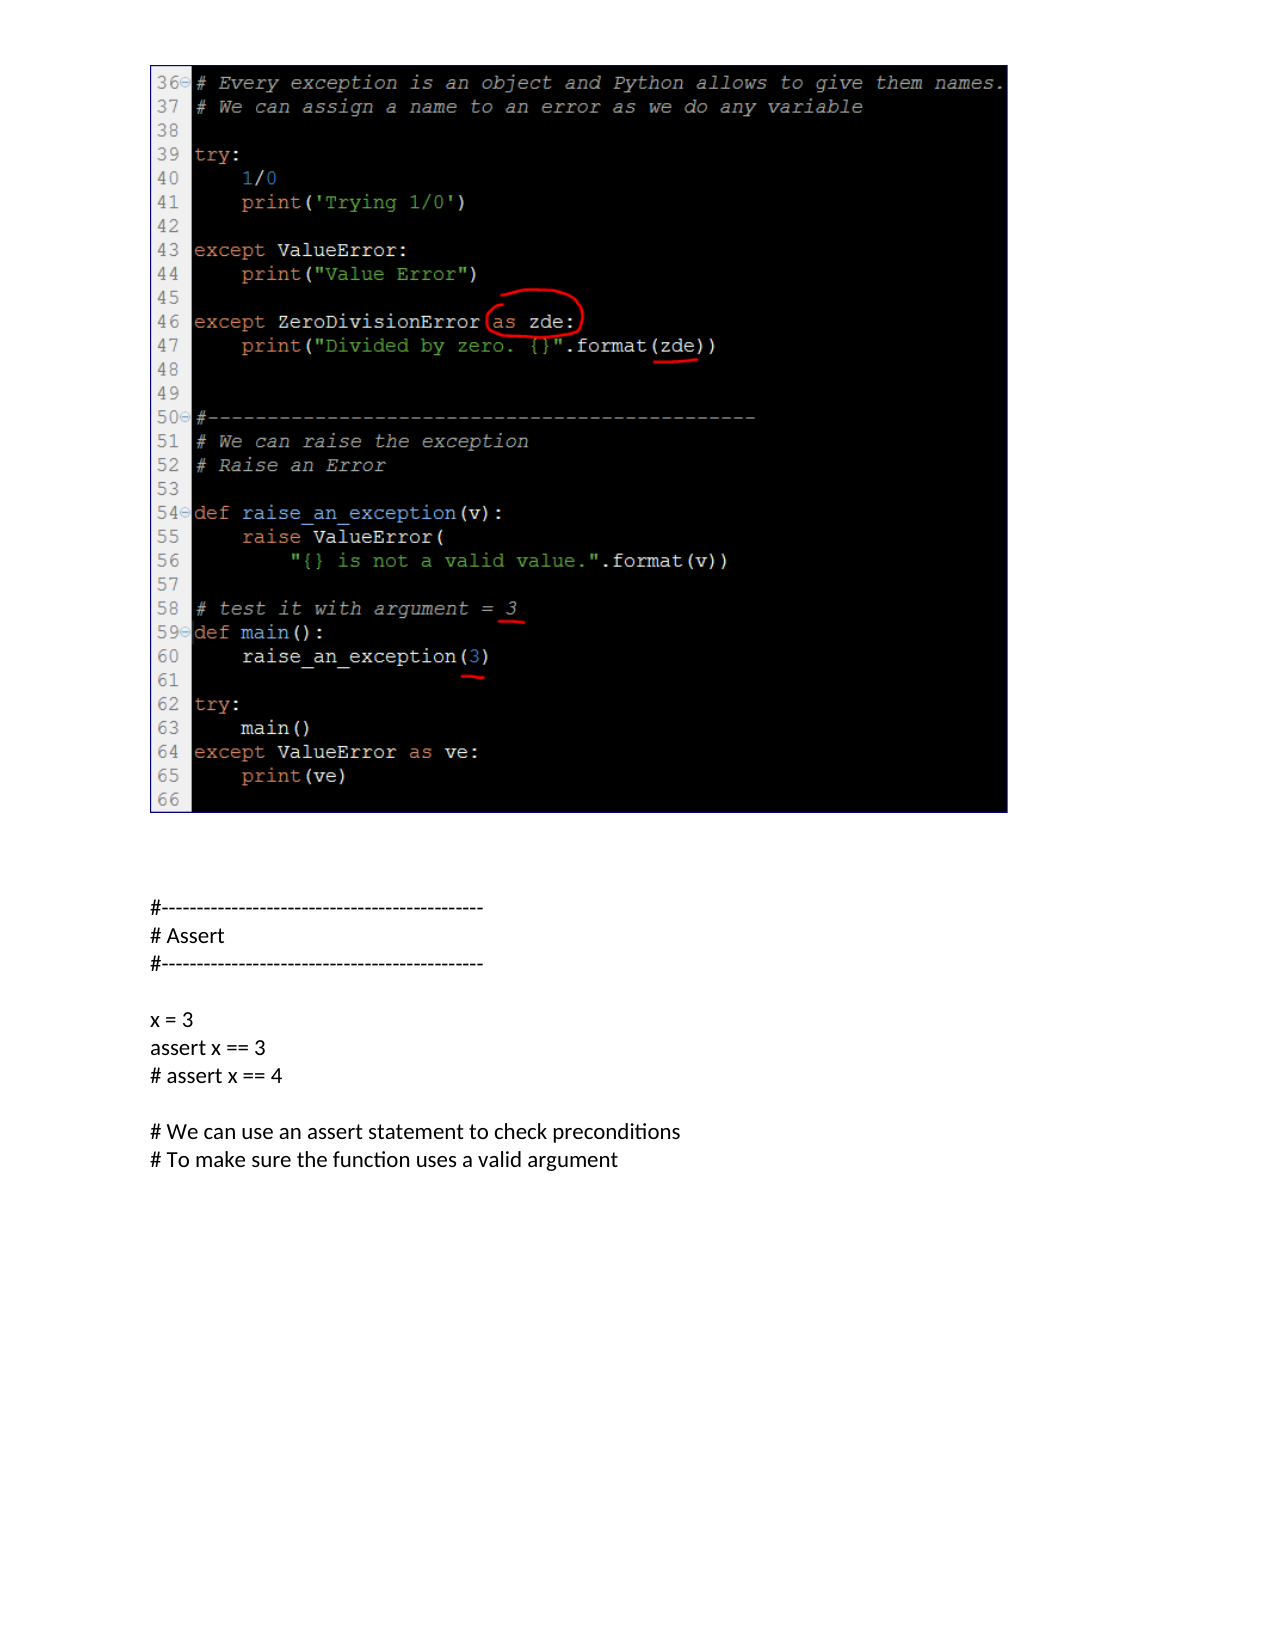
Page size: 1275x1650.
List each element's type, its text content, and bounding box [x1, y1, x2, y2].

text #---------------------------------------------- [150, 949, 1125, 977]
text # To make sure the function uses a valid argument [150, 1145, 1125, 1173]
text #---------------------------------------------- [150, 893, 1125, 921]
text # We can use an assert statement to check preconditions [150, 1117, 1125, 1145]
picture [150, 65, 1008, 813]
text x = 3 [150, 1005, 1125, 1033]
text # assert x == 4 [150, 1061, 1125, 1089]
text assert x == 3 [150, 1033, 1125, 1061]
text # Assert [150, 921, 1125, 949]
